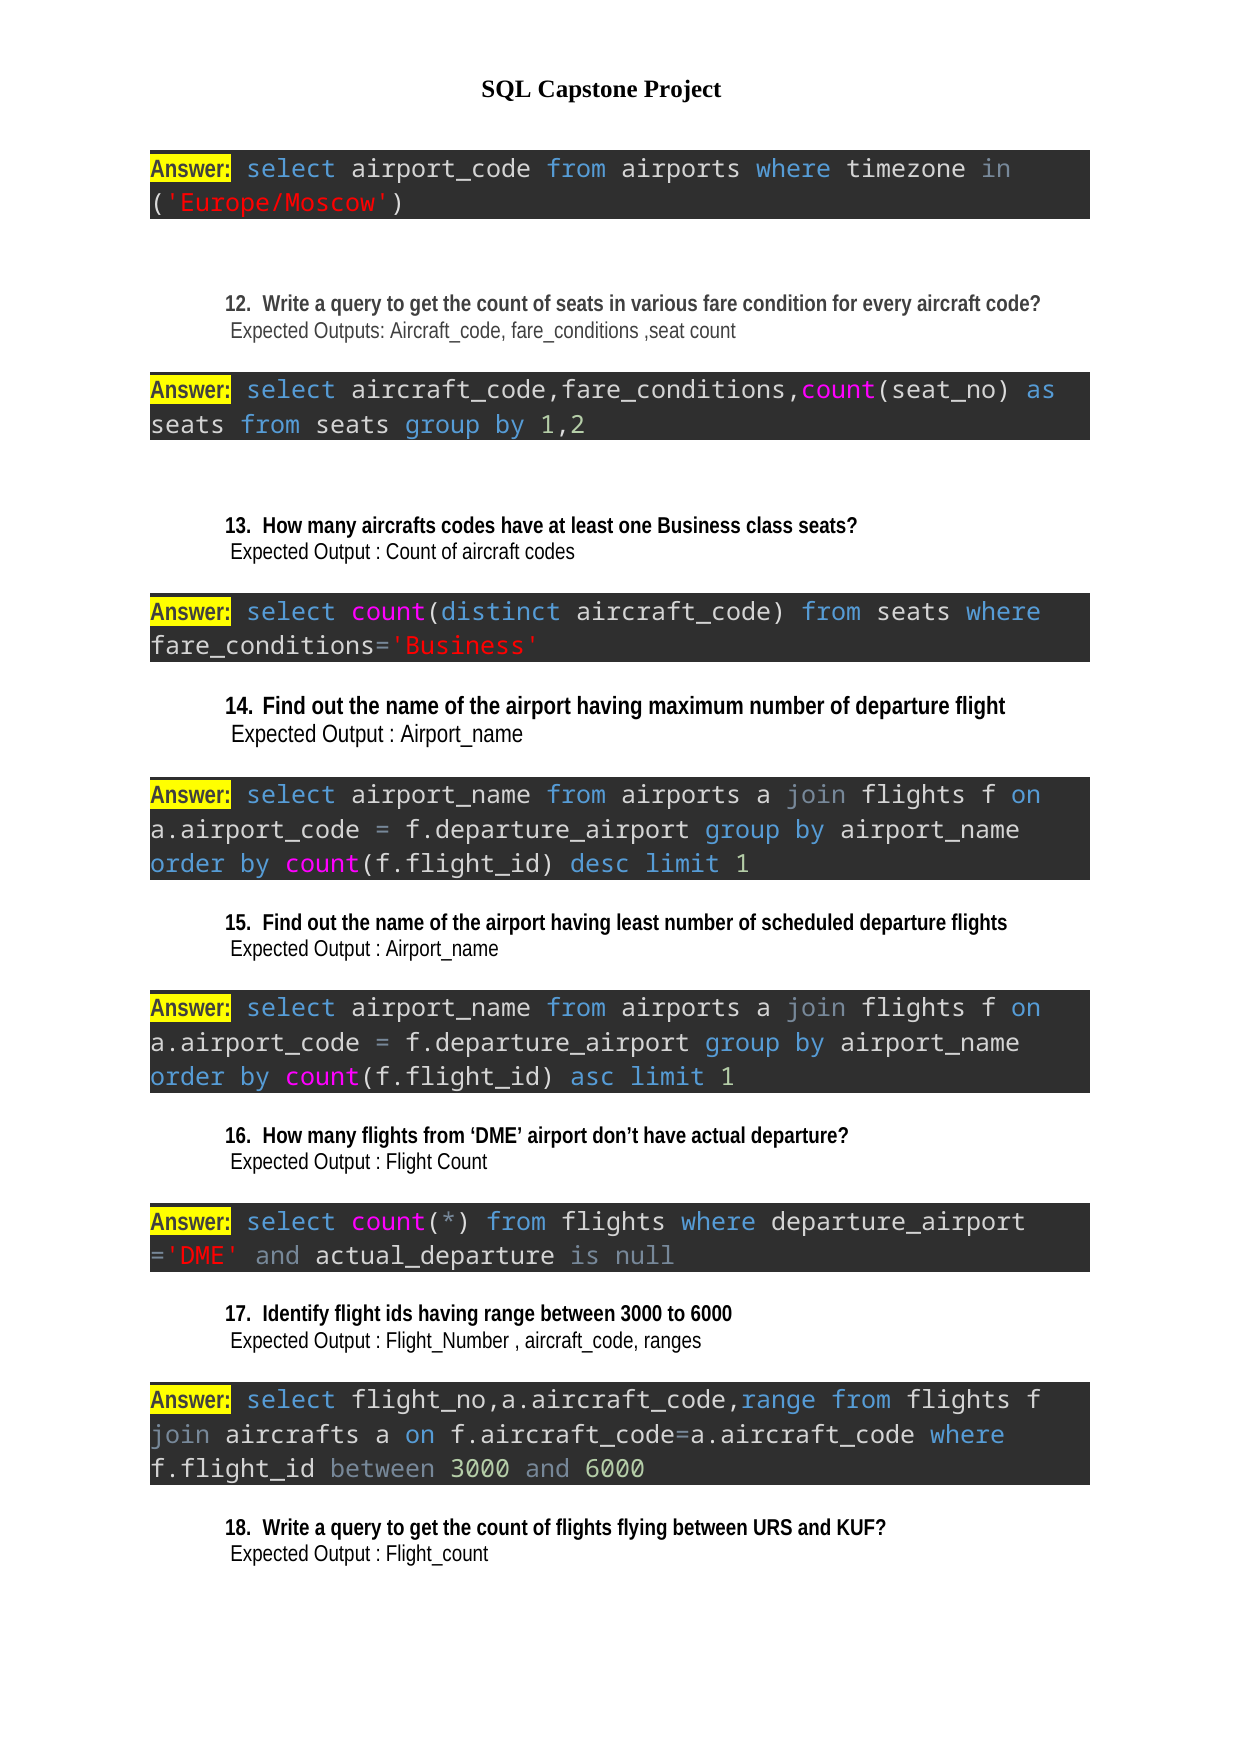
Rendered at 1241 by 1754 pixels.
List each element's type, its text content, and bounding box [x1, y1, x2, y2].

list Expected Output : Airport_name [225, 935, 1090, 961]
list How many flights from ‘DME’ airport don’t have actual departure? [225, 1122, 1090, 1148]
list Write a query to get the count of seats in various fare condition for every aircraft code? [225, 290, 1090, 317]
text Answer: select airport_code from airports where timezone in ('Europe/Moscow') [150, 150, 1090, 219]
text Answer: select flight_no,a.aircraft_code,range from flights f join aircrafts a on f.aircraft_code=a.aircraft_code where f.flight_id between 3000 and 6000 [150, 1382, 1090, 1485]
text Answer: select aircraft_code,fare_conditions,count(seat_no) as seats from seats group by 1,2 [150, 372, 1090, 440]
list Expected Outputs: Aircraft_code, fare_conditions ,seat count [225, 317, 1090, 343]
list Expected Output : Flight_count [225, 1540, 1090, 1566]
text Answer: select airport_name from airports a join flights f on a.airport_code = f.departure_airport group by airport_name order by count(f.flight_id) desc limit 1 [150, 777, 1090, 880]
list How many aircrafts codes have at least one Business class seats? [225, 512, 1090, 538]
list Find out the name of the airport having maximum number of departure flight [225, 691, 1090, 719]
text Answer: select count(distinct aircraft_code) from seats where fare_conditions='Business' [150, 593, 1090, 662]
text Answer: select count(*) from flights where departure_airport ='DME' and actual_departure is null [150, 1203, 1090, 1272]
text Answer: select airport_name from airports a join flights f on a.airport_code = f.departure_airport group by airport_name order by count(f.flight_id) asc limit 1 [150, 990, 1090, 1093]
list Expected Output : Airport_name [225, 719, 1090, 748]
list Expected Output : Flight_Number , aircraft_code, ranges [225, 1327, 1090, 1353]
list Expected Output : Count of aircraft codes [225, 538, 1090, 565]
list Find out the name of the airport having least number of scheduled departure flights [225, 908, 1090, 935]
list Identify flight ids having range between 3000 to 6000 [225, 1300, 1090, 1327]
list Write a query to get the count of flights flying between URS and KUF? [225, 1513, 1090, 1540]
list Expected Output : Flight Count [225, 1148, 1090, 1174]
